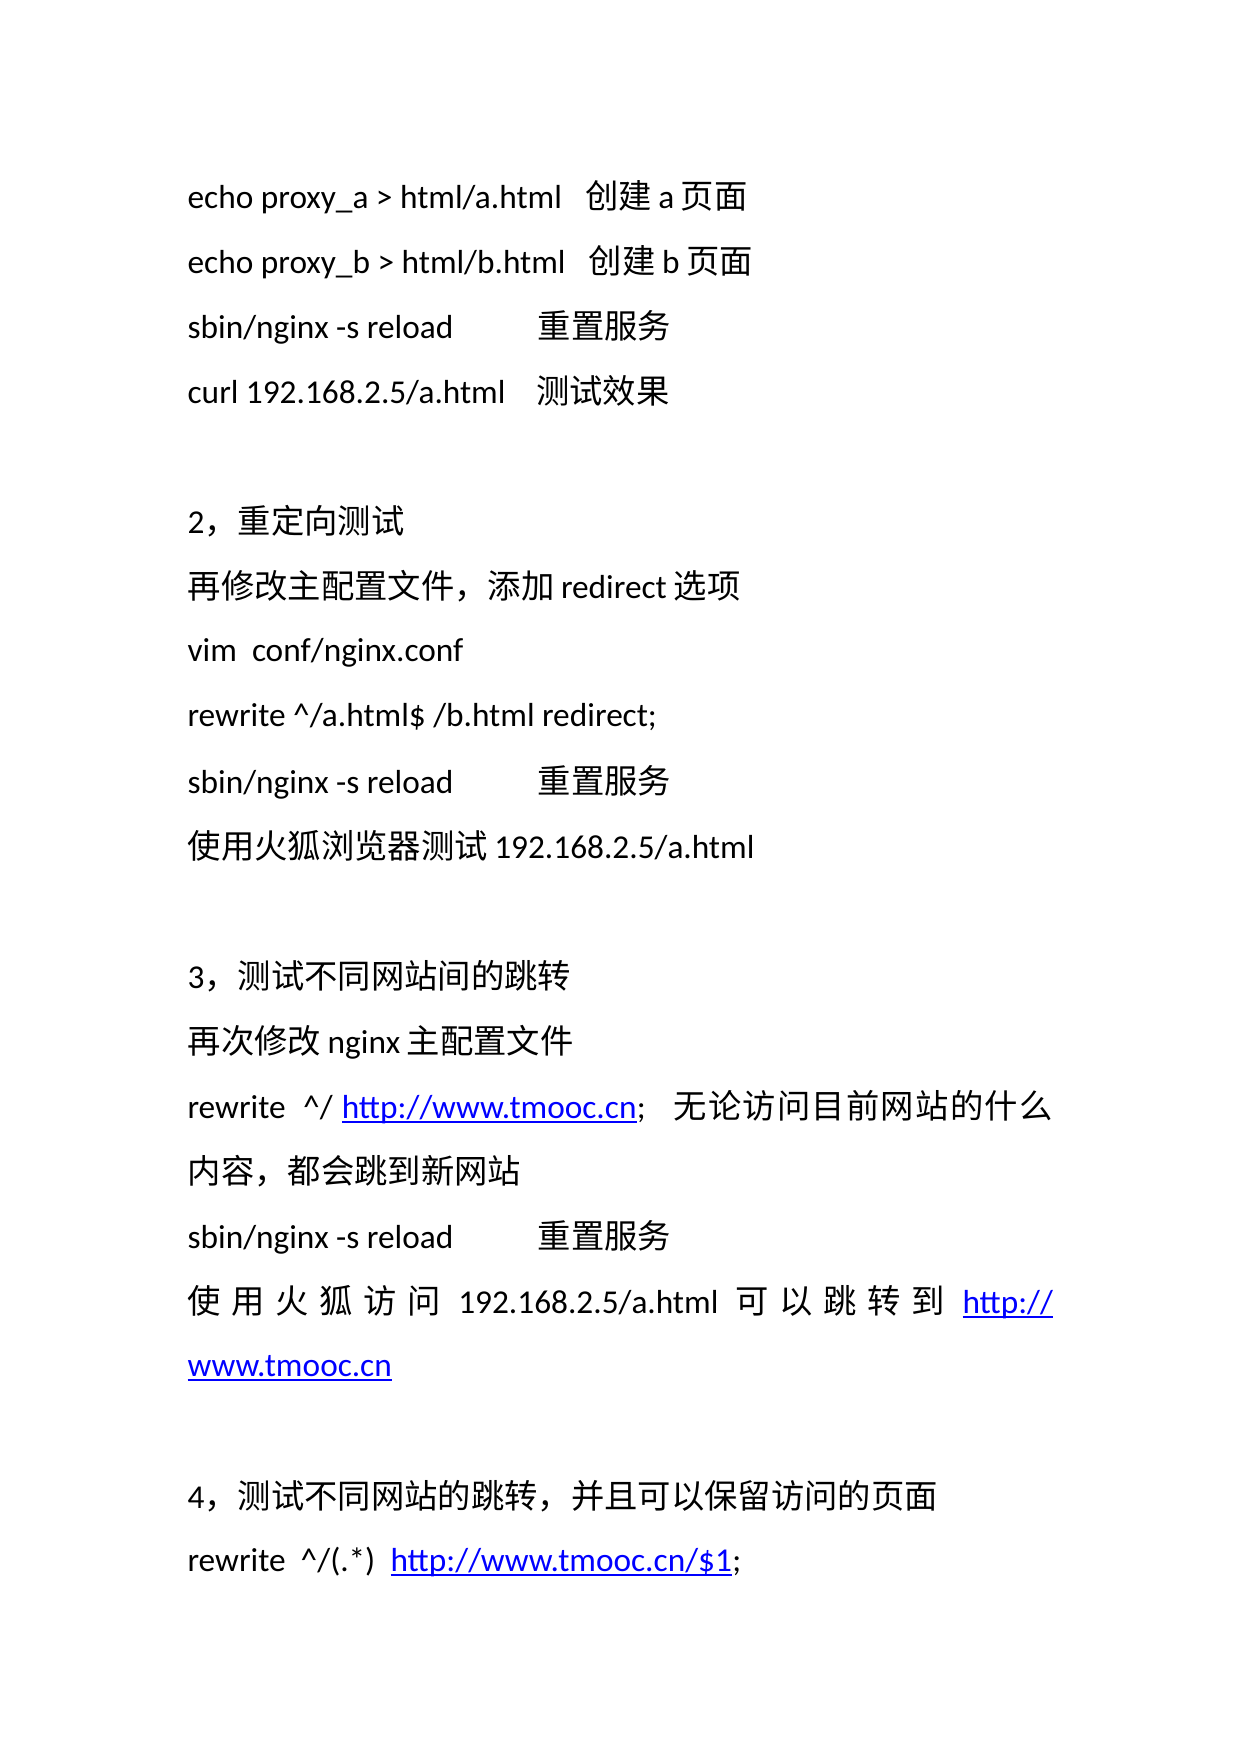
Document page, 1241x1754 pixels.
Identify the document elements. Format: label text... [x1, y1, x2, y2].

text sbin/nginx -s reload 重置服务 [187, 747, 1053, 812]
text 使用火狐访问192.168.2.5/a.html可以跳转到http://www.tmooc.cn [187, 1267, 1053, 1397]
text 再次修改nginx主配置文件 [187, 1007, 1053, 1072]
text 4，测试不同网站的跳转，并且可以保留访问的页面 [187, 1462, 1053, 1527]
text vim conf/nginx.conf [187, 617, 1053, 682]
text 3，测试不同网站间的跳转 [187, 942, 1053, 1007]
text echo proxy_b > html/b.html 创建b页面 [187, 227, 1053, 292]
text sbin/nginx -s reload 重置服务 [187, 292, 1053, 357]
text rewrite ^/(.*) http://www.tmooc.cn/$1; [187, 1527, 1053, 1592]
text sbin/nginx -s reload 重置服务 [187, 1202, 1053, 1267]
text 再修改主配置文件，添加redirect选项 [187, 552, 1053, 617]
text curl 192.168.2.5/a.html 测试效果 [187, 357, 1053, 422]
text rewrite ^/a.html$ /b.html redirect; [187, 682, 1053, 747]
text rewrite ^/ http://www.tmooc.cn; 无论访问目前网站的什么内容，都会跳到新网站 [187, 1072, 1053, 1202]
text echo proxy_a > html/a.html 创建a页面 [187, 162, 1053, 227]
text 2，重定向测试 [187, 487, 1053, 552]
text 使用火狐浏览器测试192.168.2.5/a.html [187, 812, 1053, 877]
